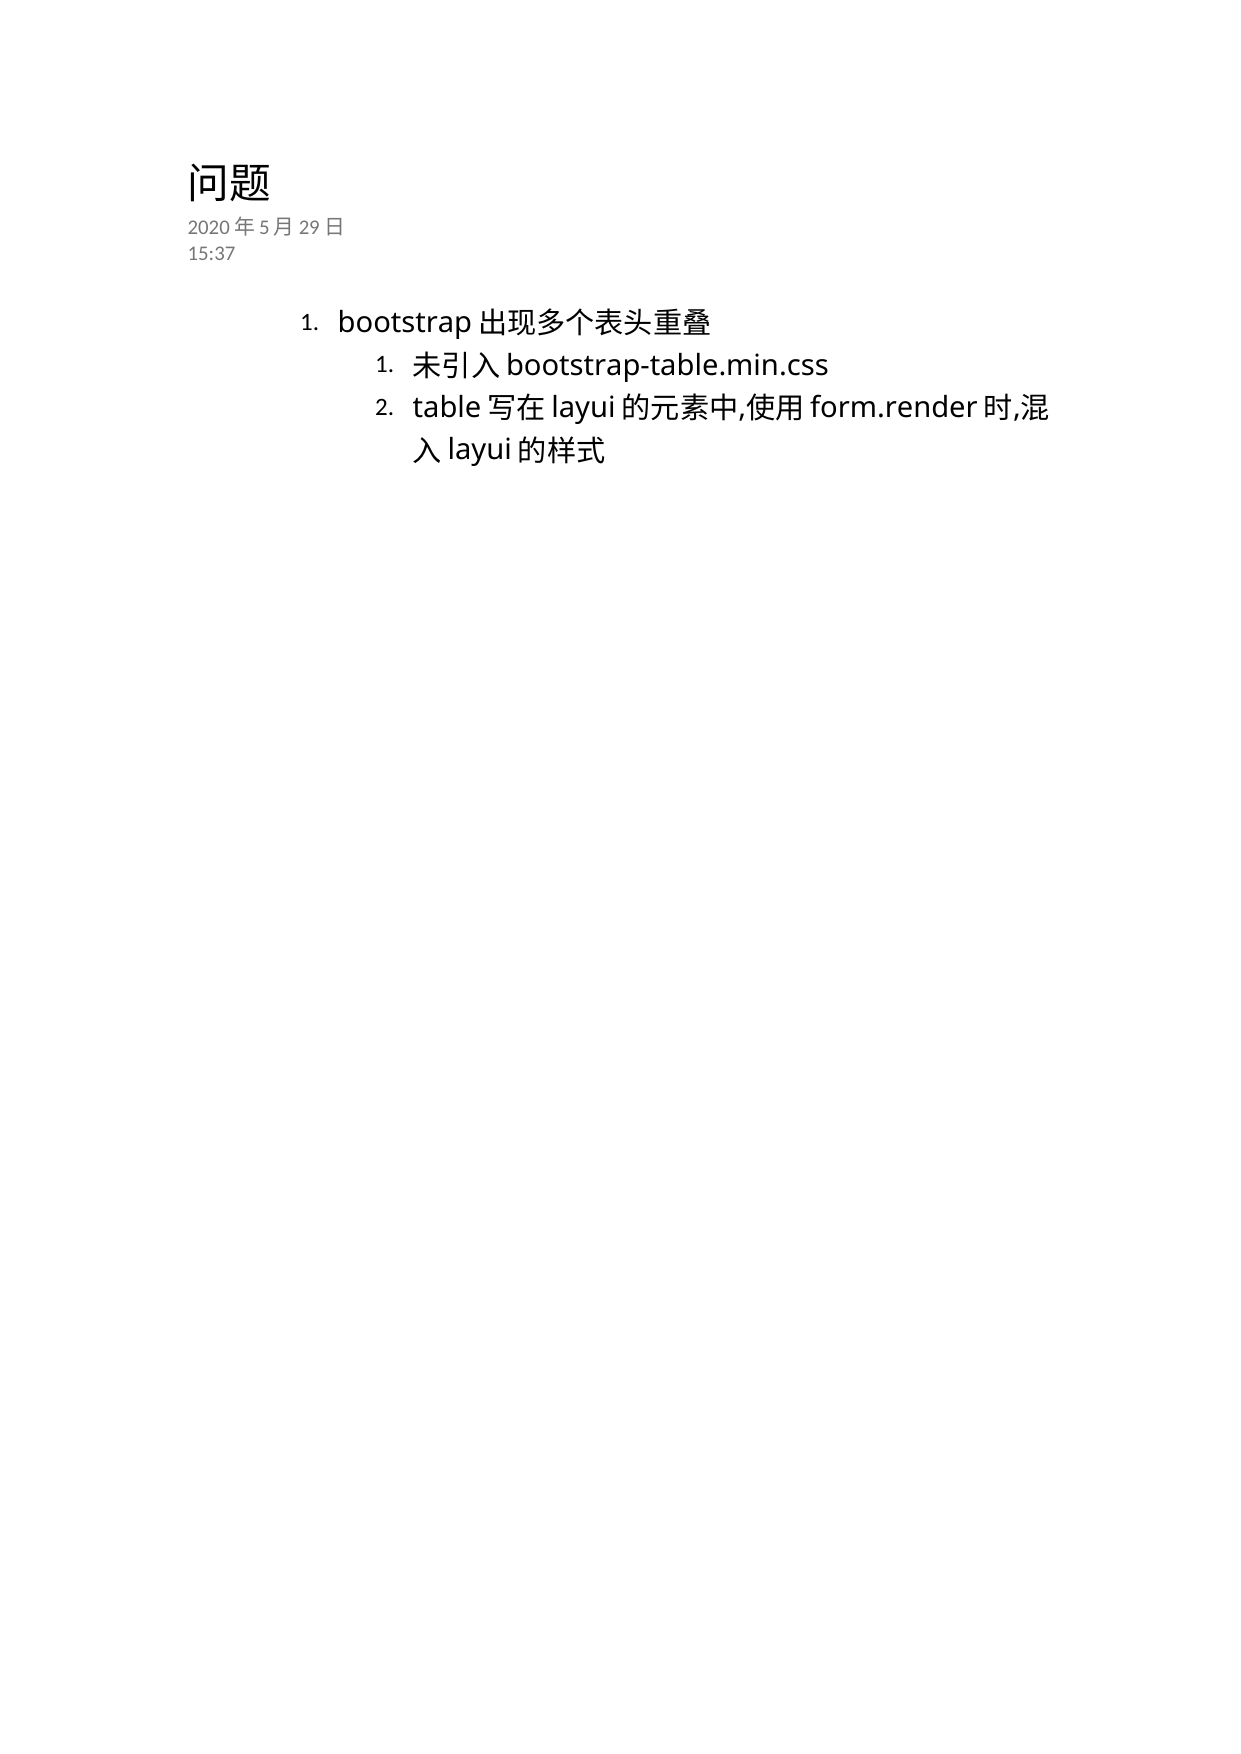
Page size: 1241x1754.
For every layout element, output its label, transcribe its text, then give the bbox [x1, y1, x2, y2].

list bootstrap出现多个表头重叠 [300, 300, 1053, 342]
text 2020年5月29日 [187, 210, 1053, 241]
text 问题 [187, 150, 1053, 210]
list table写在layui的元素中,使用form.render时,混入layui的样式 [375, 385, 1053, 469]
text 15:37 [187, 241, 1053, 266]
list 未引入bootstrap-table.min.css [375, 342, 1053, 385]
